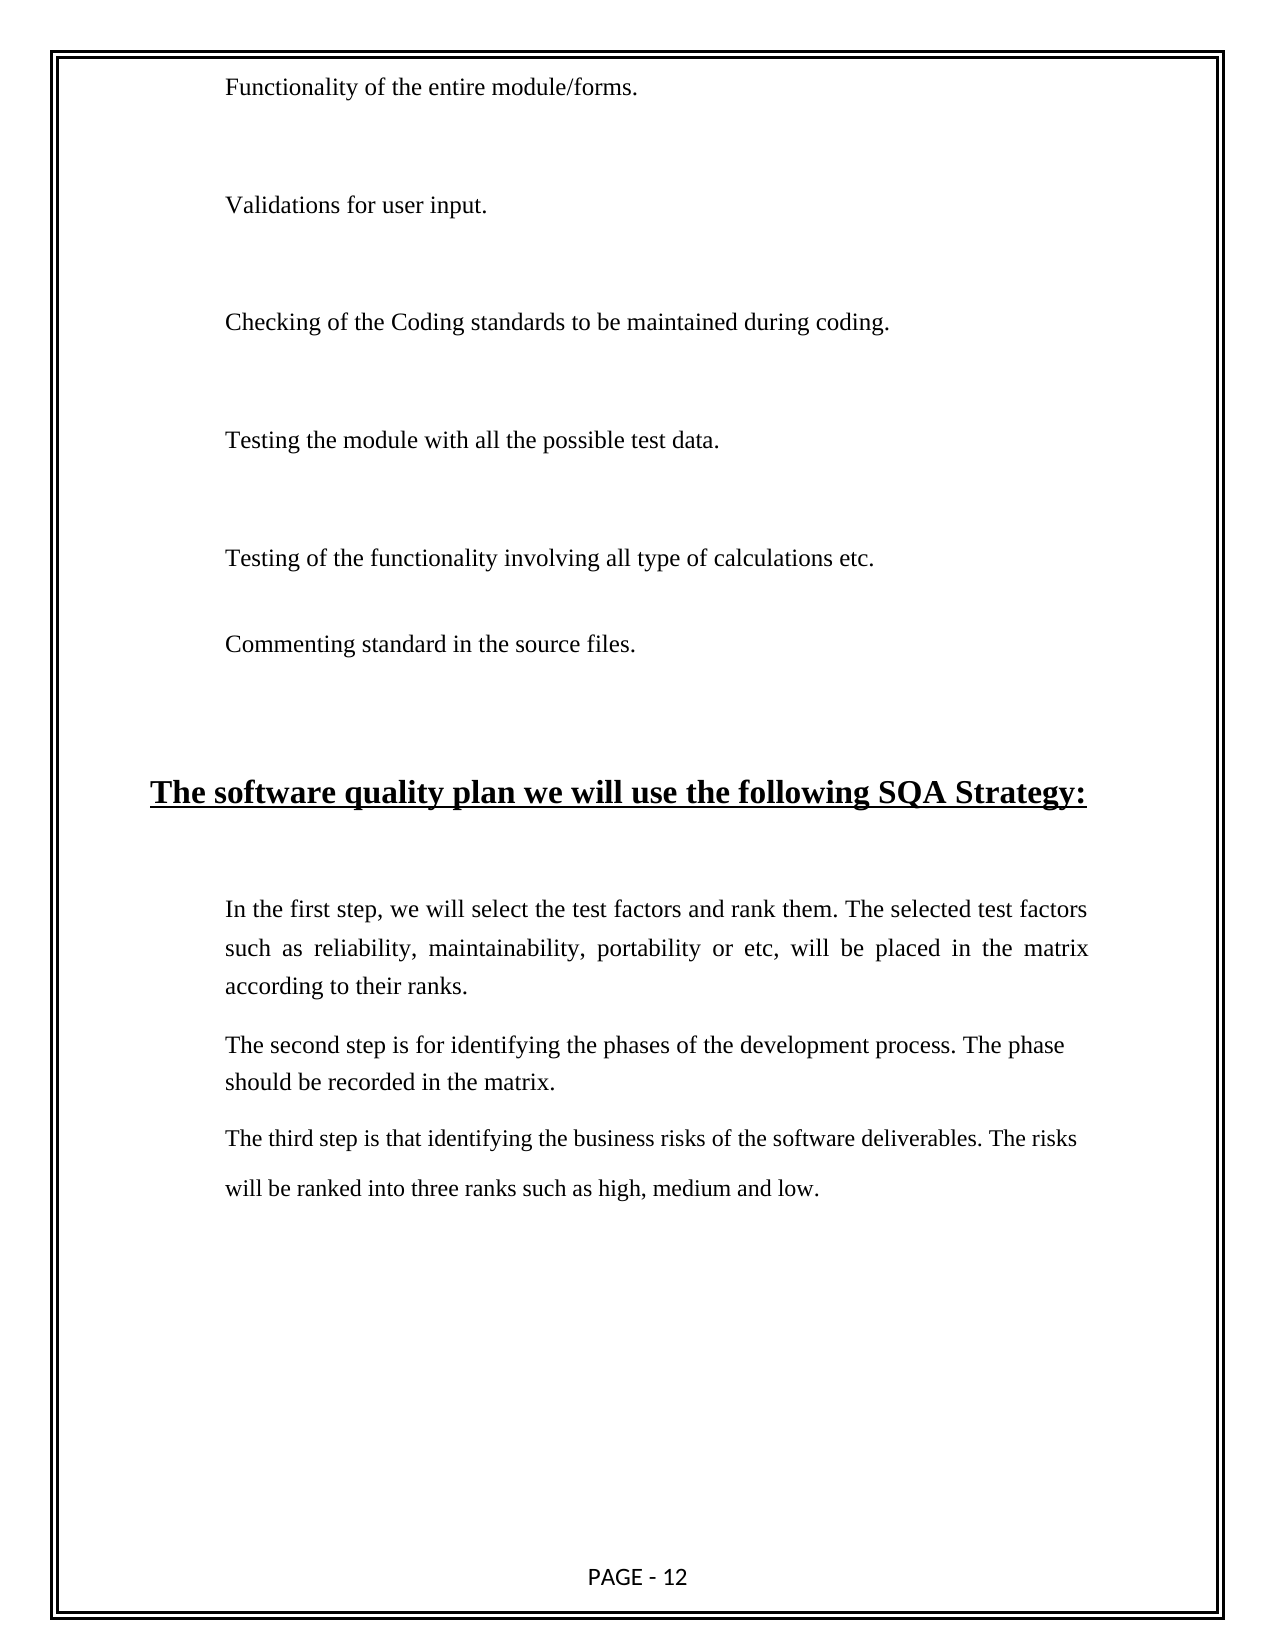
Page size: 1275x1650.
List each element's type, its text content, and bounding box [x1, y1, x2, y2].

list Commenting standard in the source files. [154, 629, 1125, 658]
list The third step is that identifying the business risks of the software deliverables. The risks will be ranked into three ranks such as high, medium and low. [188, 1124, 1094, 1201]
text The software quality plan we will use the following SQA Strategy: [150, 773, 1125, 811]
list Testing of the functionality involving all type of calculations etc. [154, 543, 1125, 571]
list The second step is for identifying the phases of the development process. The phase should be recorded in the matrix. [188, 1031, 1089, 1096]
list In the first step, we will select the test factors and rank them. The selected test factors such as reliability, maintainability, portability or etc, will be placed in the matrix according to their ranks. [188, 894, 1089, 1000]
list Functionality of the entire module/forms. [154, 72, 1125, 101]
list Testing the module with all the possible test data. [154, 425, 1125, 454]
list Checking of the Coding standards to be maintained during coding. [154, 307, 1125, 336]
list Validations for user input. [154, 190, 1125, 218]
